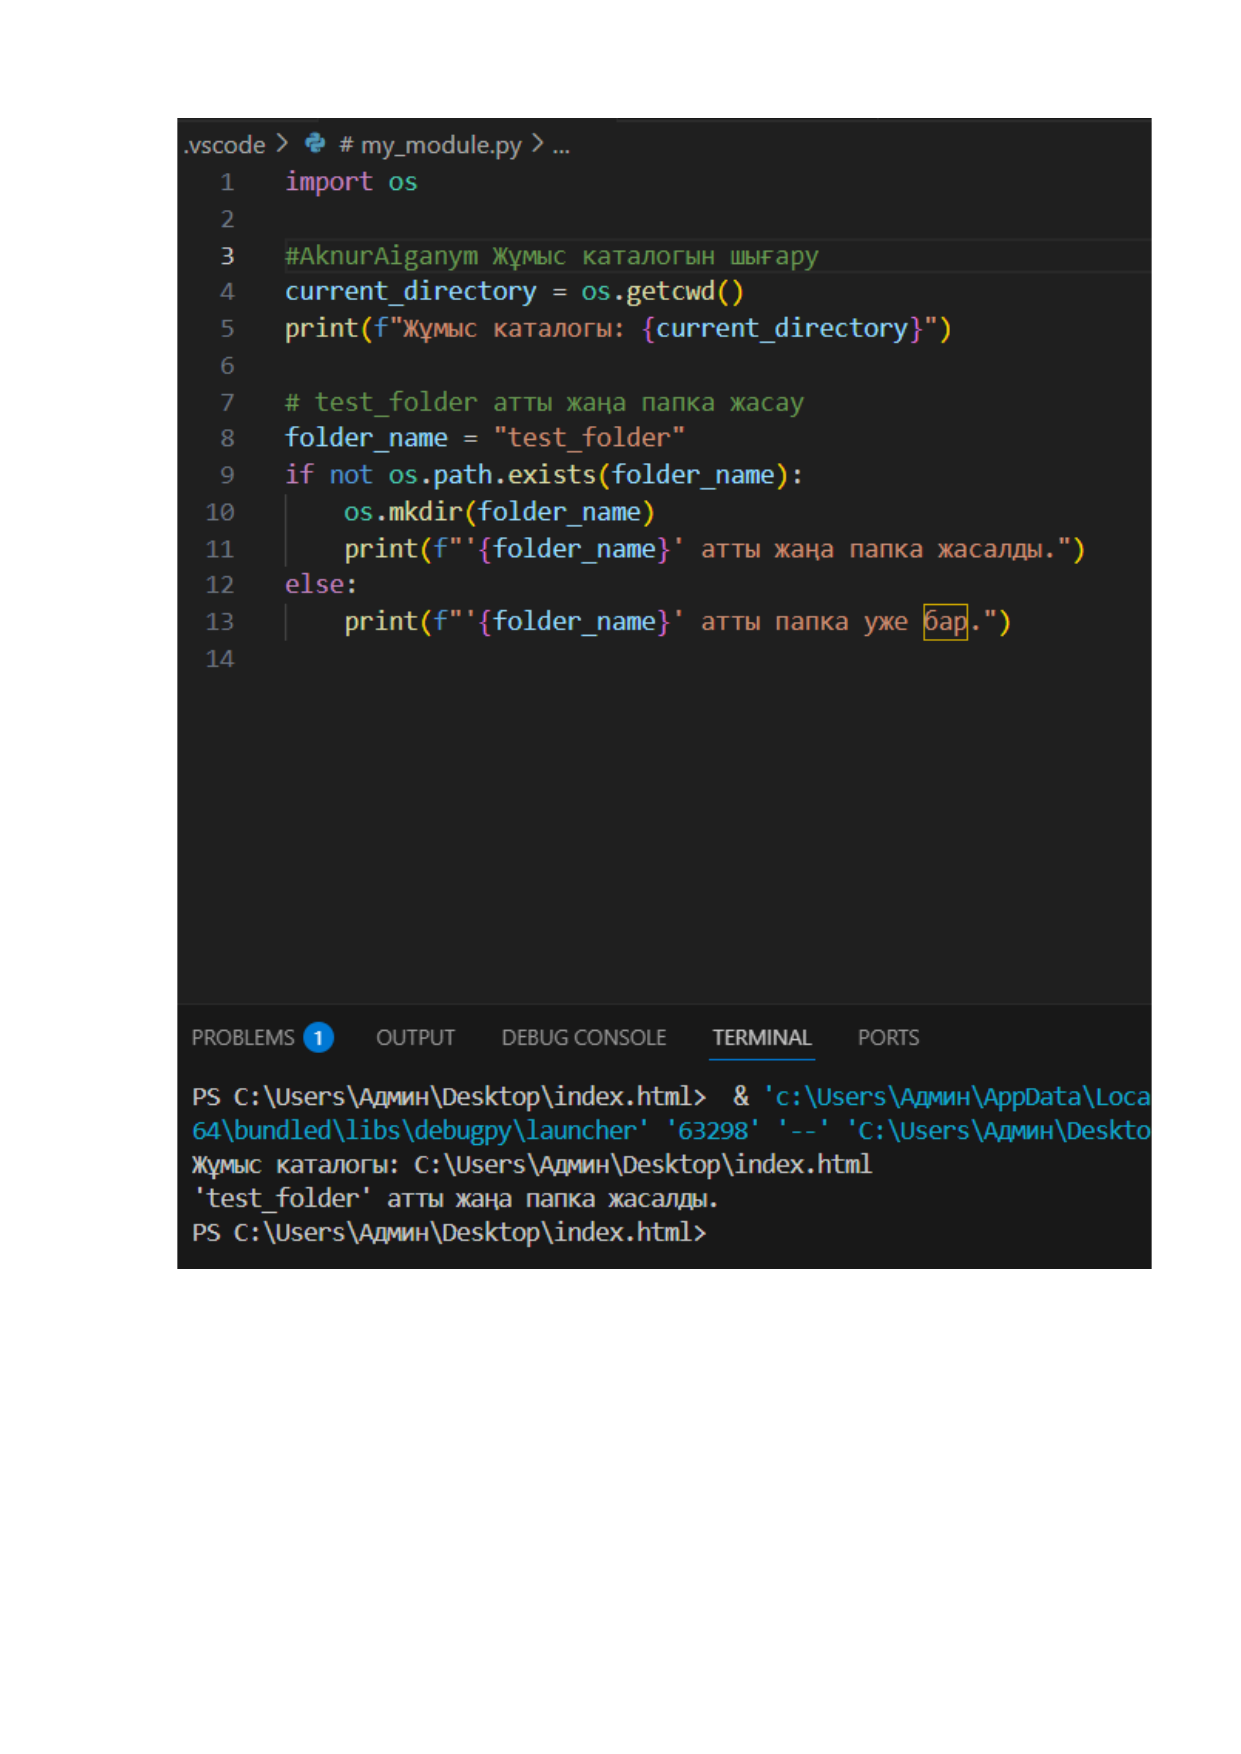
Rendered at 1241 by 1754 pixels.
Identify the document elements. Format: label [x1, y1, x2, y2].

picture [177, 118, 1152, 1269]
